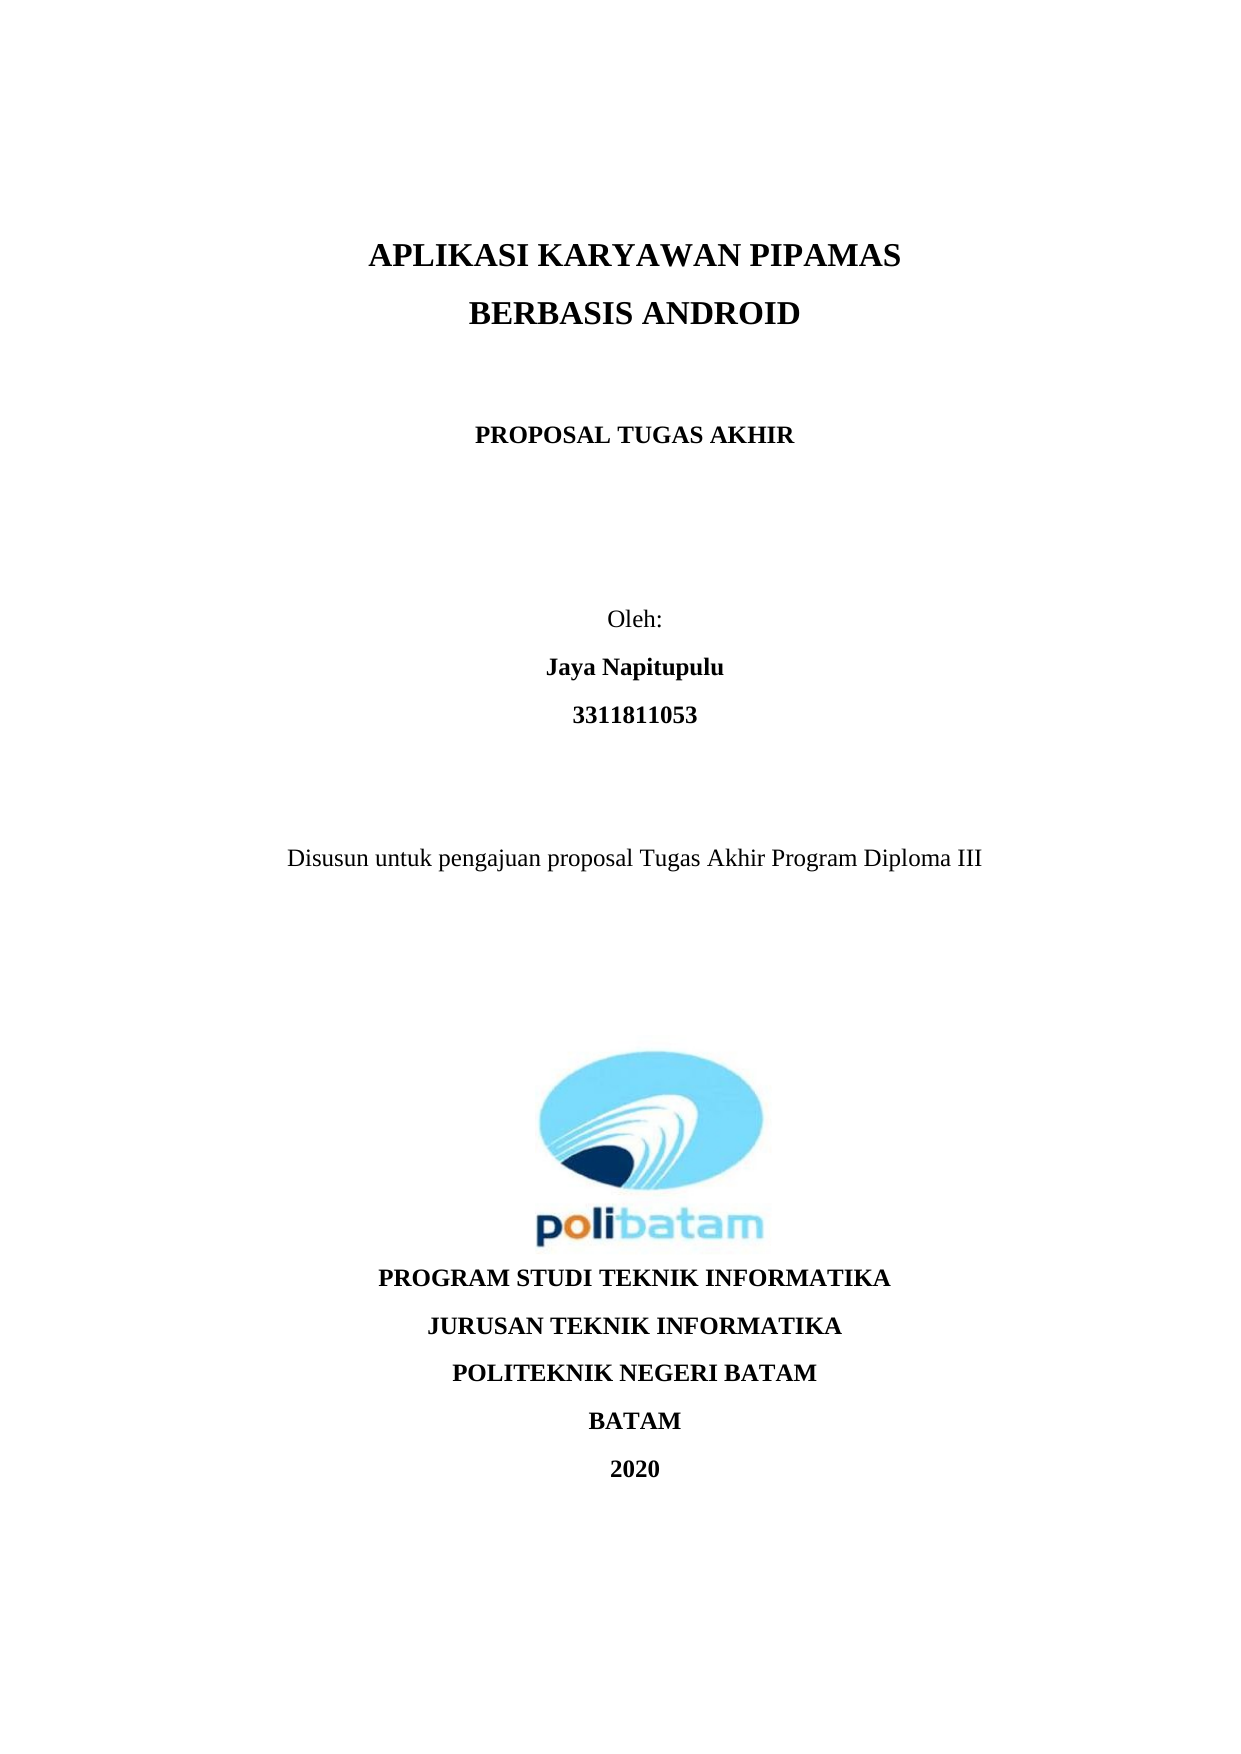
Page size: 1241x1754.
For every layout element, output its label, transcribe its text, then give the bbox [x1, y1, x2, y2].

text Oleh: [206, 604, 1063, 633]
text BERBASIS ANDROID [206, 293, 1063, 332]
text PROPOSAL TUGAS AKHIR [206, 420, 1063, 449]
picture [534, 1035, 773, 1255]
text 2020 [206, 1454, 1063, 1483]
text APLIKASI KARYAWAN PIPAMAS [206, 236, 1063, 274]
text PROGRAM STUDI TEKNIK INFORMATIKA [206, 1263, 1063, 1292]
text POLITEKNIK NEGERI BATAM [206, 1358, 1063, 1387]
text Disusun untuk pengajuan proposal Tugas Akhir Program Diploma III [206, 843, 1063, 872]
text JURUSAN TEKNIK INFORMATIKA [206, 1311, 1063, 1339]
text BATAM [206, 1406, 1063, 1435]
text Jaya Napitupulu [206, 652, 1063, 681]
text 3311811053 [206, 700, 1063, 728]
